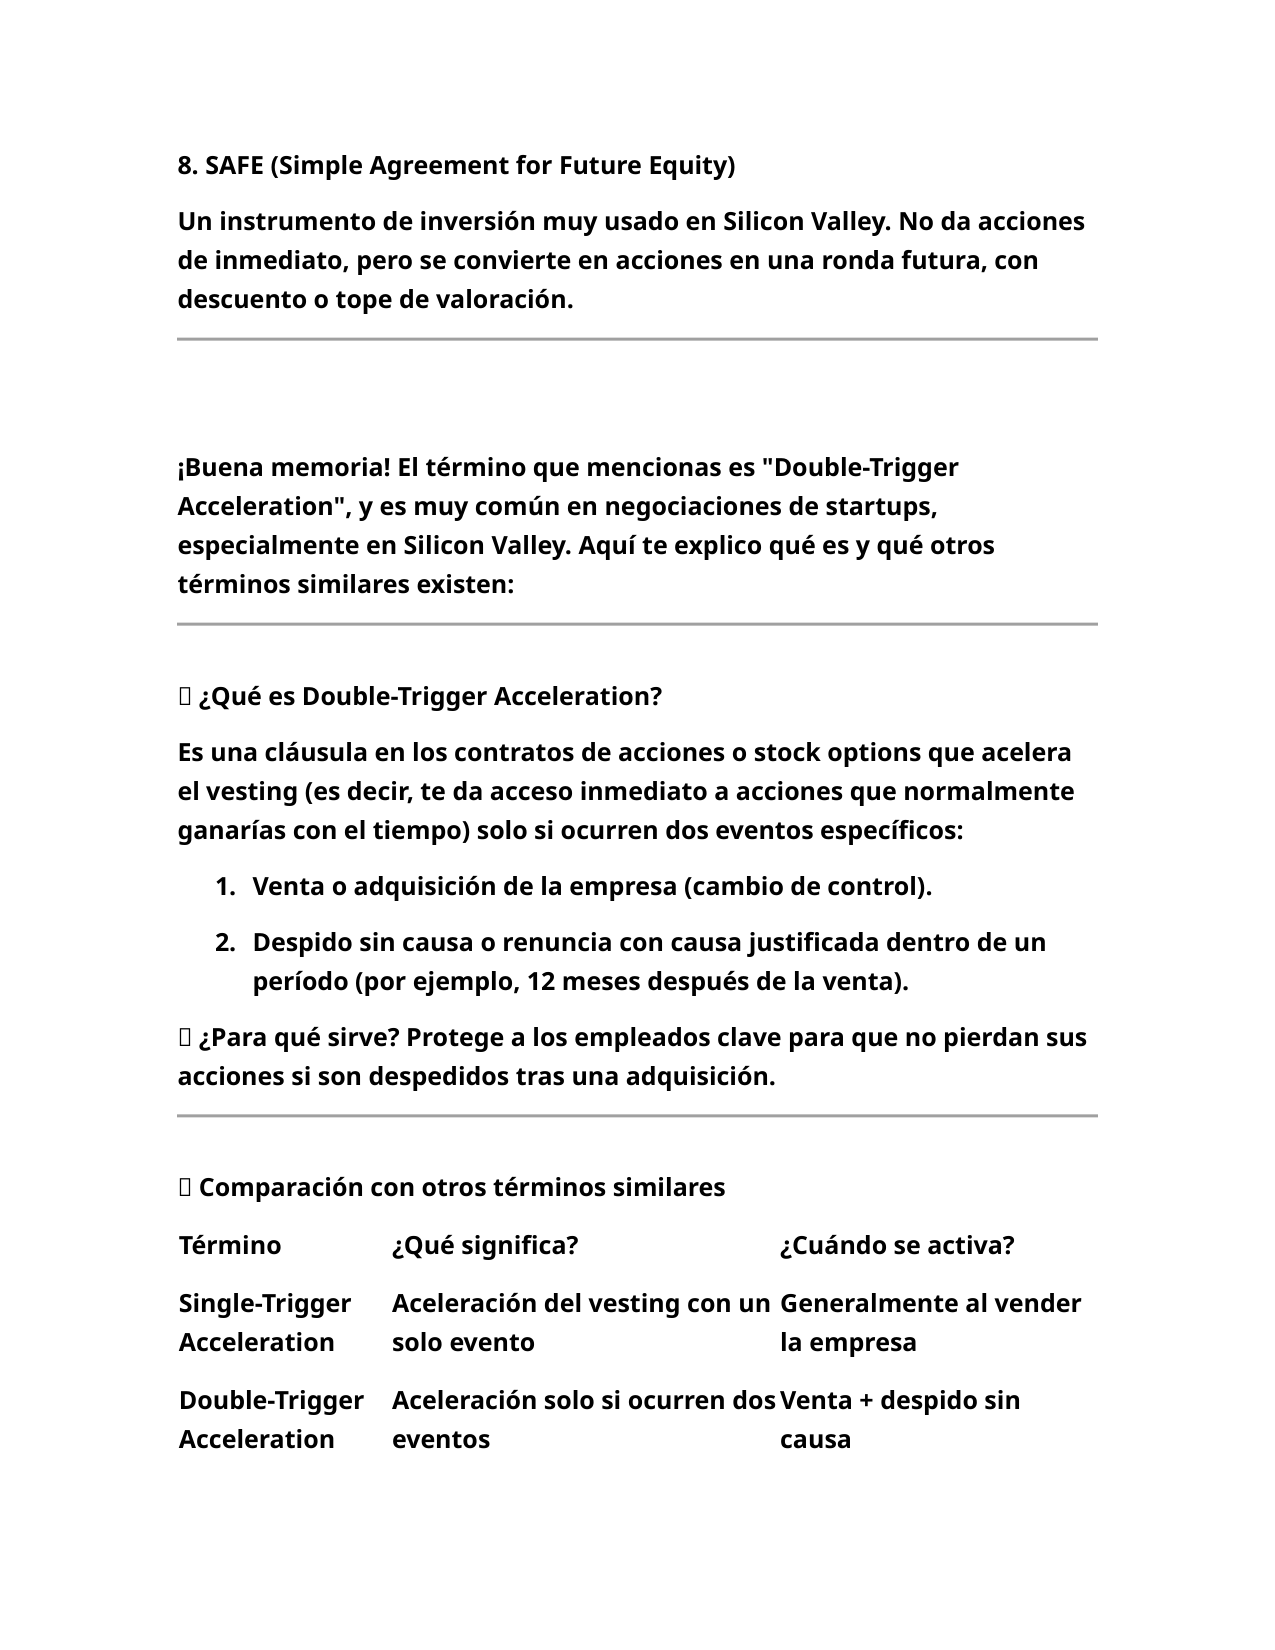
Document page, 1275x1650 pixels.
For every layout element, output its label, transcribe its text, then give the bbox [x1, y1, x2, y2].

list Despido sin causa o renuncia con causa justificada dentro de un período (por ejemplo, 12 meses después de la venta). [215, 924, 1098, 997]
table_header ¿Cuándo se activa? [779, 1226, 1098, 1284]
table_cell Single-Trigger Acceleration [177, 1284, 390, 1381]
list Venta o adquisición de la empresa (cambio de control). [215, 868, 1098, 902]
table_cell Venta + despido sin causa [779, 1381, 1098, 1479]
text 🔐 ¿Para qué sirve? Protege a los empleados clave para que no pierdan sus acciones si son despedidos tras una adquisición. [177, 1019, 1098, 1092]
text 🧩 Comparación con otros términos similares [177, 1170, 1098, 1204]
text Un instrumento de inversión muy usado en Silicon Valley. No da acciones de inmediato, pero se convierte en acciones en una ronda futura, con descuento o tope de valoración. [177, 203, 1098, 316]
table_cell Aceleración del vesting con un solo evento [390, 1284, 778, 1381]
table_cell Aceleración solo si ocurren dos eventos [390, 1381, 778, 1479]
text 8. SAFE (Simple Agreement for Future Equity) [177, 148, 1098, 182]
table_cell Generalmente al vender la empresa [779, 1284, 1098, 1381]
table_header ¿Qué significa? [390, 1226, 778, 1284]
table_cell Double-Trigger Acceleration [177, 1381, 390, 1479]
table_header Término [177, 1226, 390, 1284]
text ¡Buena memoria! El término que mencionas es "Double-Trigger Acceleration", y es muy común en negociaciones de startups, especialmente en Silicon Valley. Aquí te explico qué es y qué otros términos similares existen: [177, 449, 1098, 601]
text Es una cláusula en los contratos de acciones o stock options que acelera el vesting (es decir, te da acceso inmediato a acciones que normalmente ganarías con el tiempo) solo si ocurren dos eventos específicos: [177, 734, 1098, 847]
text 🚀 ¿Qué es Double-Trigger Acceleration? [177, 678, 1098, 712]
